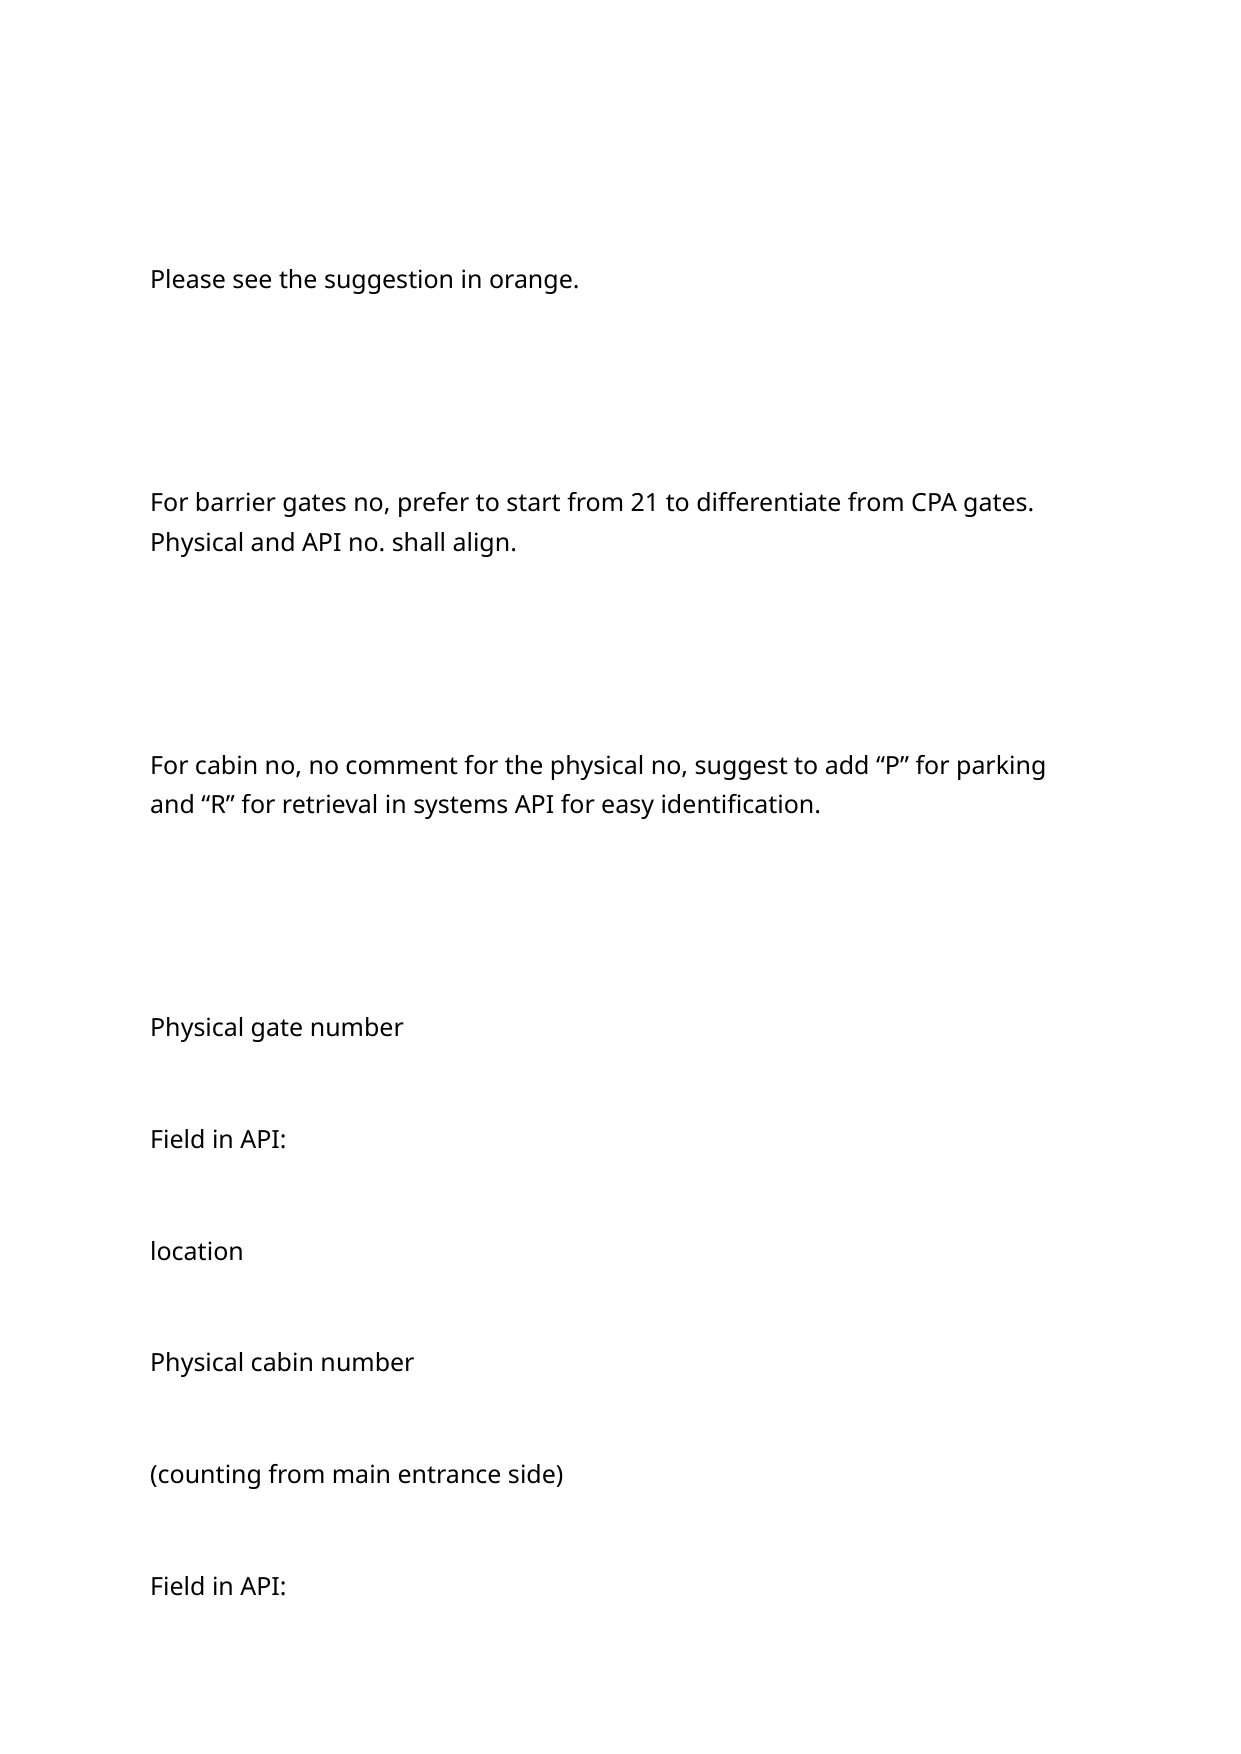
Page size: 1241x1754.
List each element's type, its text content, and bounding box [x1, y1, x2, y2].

text location [150, 1233, 1090, 1267]
text Field in API: [150, 1568, 1090, 1602]
text For barrier gates no, prefer to start from 21 to differentiate from CPA gates. Physical and API no. shall align. [150, 485, 1090, 558]
text Please see the suggestion in orange. [150, 262, 1090, 296]
text Physical gate number [150, 1010, 1090, 1044]
text (counting from main entrance side) [150, 1457, 1090, 1491]
text For cabin no, no comment for the physical no, suggest to add “P” for parking and “R” for retrieval in systems API for easy identification. [150, 747, 1090, 821]
text Field in API: [150, 1122, 1090, 1156]
text Physical cabin number [150, 1345, 1090, 1379]
